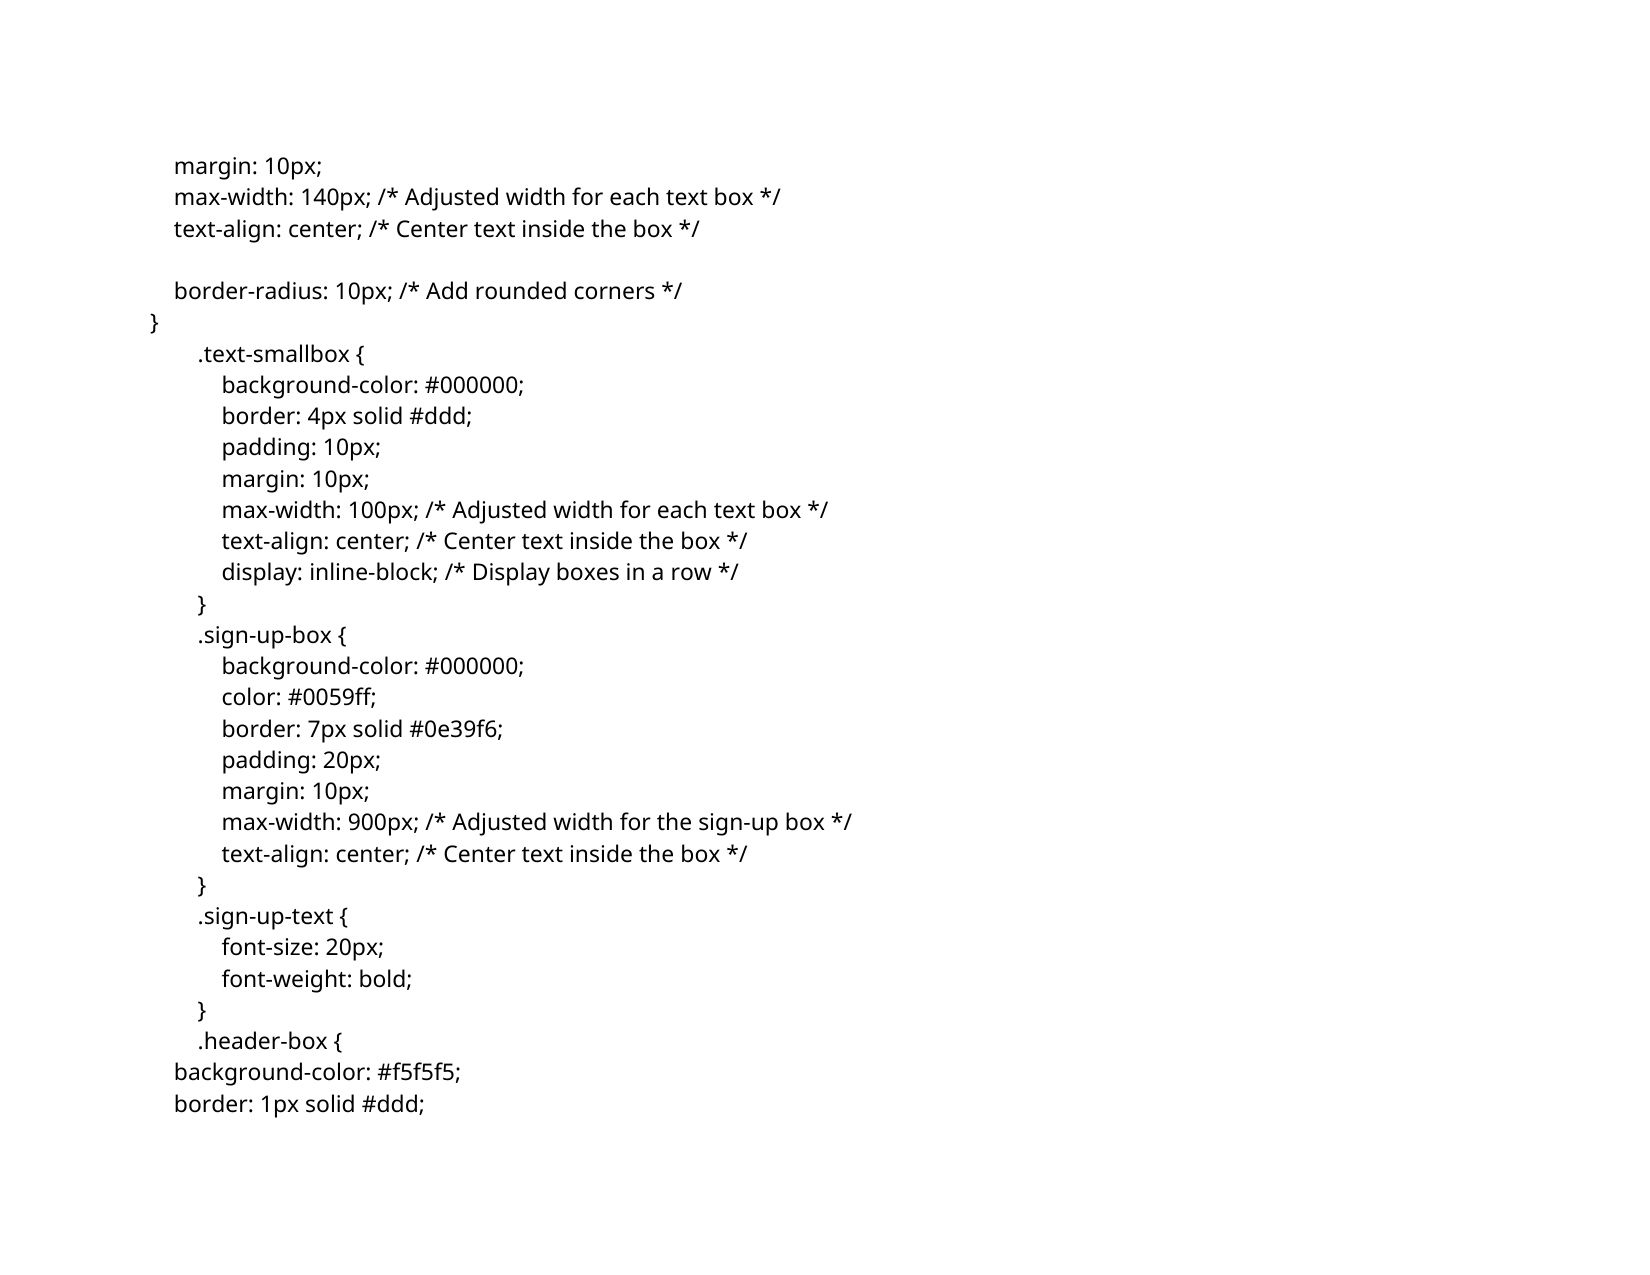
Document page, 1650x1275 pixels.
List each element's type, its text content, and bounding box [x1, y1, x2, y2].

text color: #0059ff; [150, 681, 1500, 712]
text background-color: #000000; [150, 369, 1500, 400]
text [150, 212, 1500, 244]
text max-width: 140px; /* Adjusted width for each text box */ [150, 181, 1500, 212]
text text-align: center; /* Center text inside the box */ [150, 525, 1500, 556]
text .sign-up-text { [150, 900, 1500, 931]
text .header-box { [150, 1025, 1500, 1056]
text background-color: #f5f5f5; [150, 1056, 1500, 1087]
text margin: 10px; [150, 150, 1500, 181]
text border: 1px solid #ddd; [150, 1087, 1500, 1119]
text margin: 10px; [150, 462, 1500, 494]
text } [150, 587, 1500, 619]
text border: 4px solid #ddd; [150, 400, 1500, 431]
text } [150, 994, 1500, 1025]
text display: inline-block; /* Display boxes in a row */ [150, 556, 1500, 587]
text max-width: 100px; /* Adjusted width for each text box */ [150, 494, 1500, 525]
text margin: 10px; [150, 775, 1500, 806]
text .sign-up-box { [150, 619, 1500, 650]
text padding: 10px; [150, 431, 1500, 462]
text max-width: 900px; /* Adjusted width for the sign-up box */ [150, 806, 1500, 837]
text font-weight: bold; [150, 962, 1500, 994]
text text-align: center; /* Center text inside the box */ [150, 837, 1500, 869]
text } [150, 869, 1500, 900]
text font-size: 20px; [150, 931, 1500, 962]
text border-radius: 10px; /* Add rounded corners */ [150, 275, 1500, 306]
text border: 7px solid #0e39f6; [150, 712, 1500, 744]
text .text-smallbox { [150, 337, 1500, 369]
text } [150, 306, 1500, 337]
text padding: 20px; [150, 744, 1500, 775]
text background-color: #000000; [150, 650, 1500, 681]
